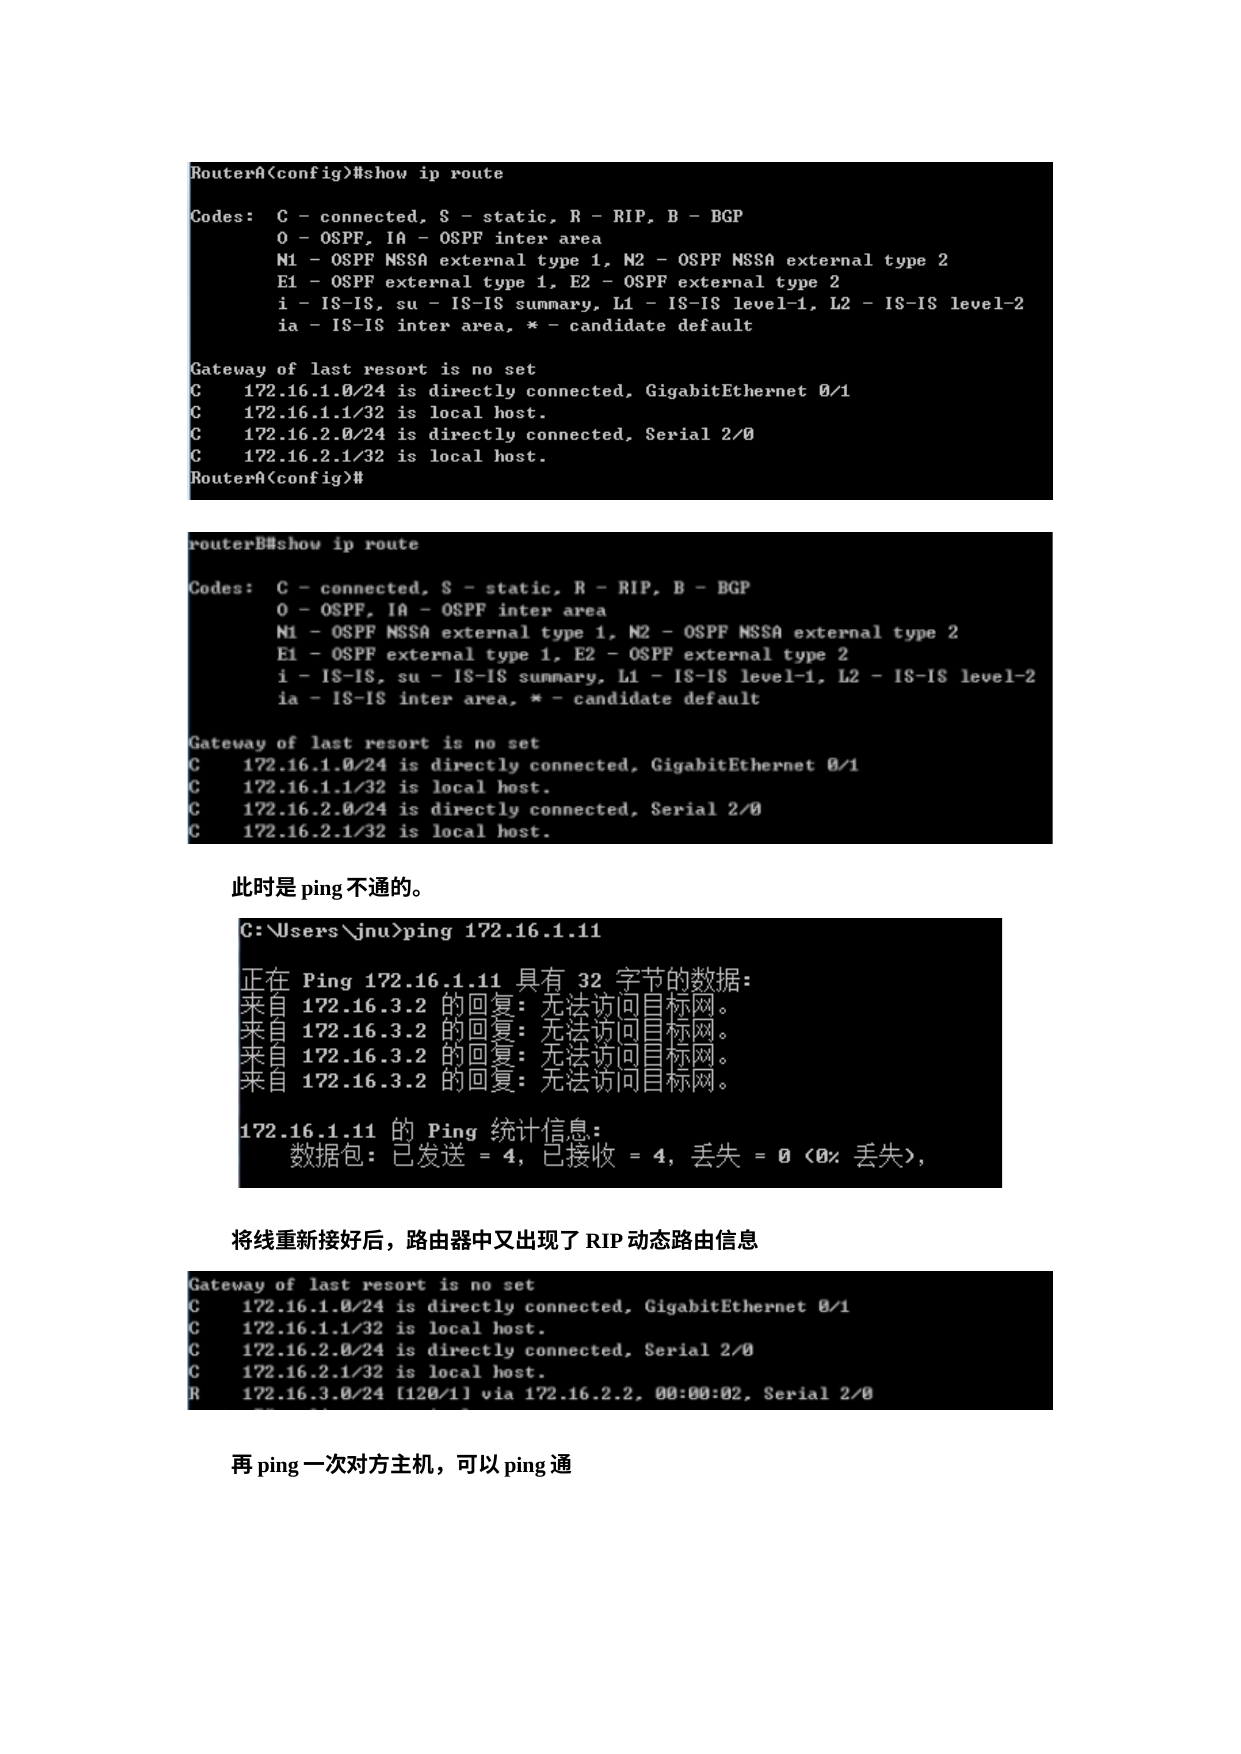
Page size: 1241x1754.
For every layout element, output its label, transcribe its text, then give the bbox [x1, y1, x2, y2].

picture [187, 1271, 1053, 1410]
list 此时是ping不通的。 [187, 870, 1053, 902]
list 将线重新接好后，路由器中又出现了RIP动态路由信息 [187, 1223, 1053, 1256]
picture [187, 162, 1053, 500]
list 再ping一次对方主机，可以ping通 [187, 1447, 1053, 1479]
picture [187, 532, 1053, 844]
picture [238, 918, 1003, 1188]
